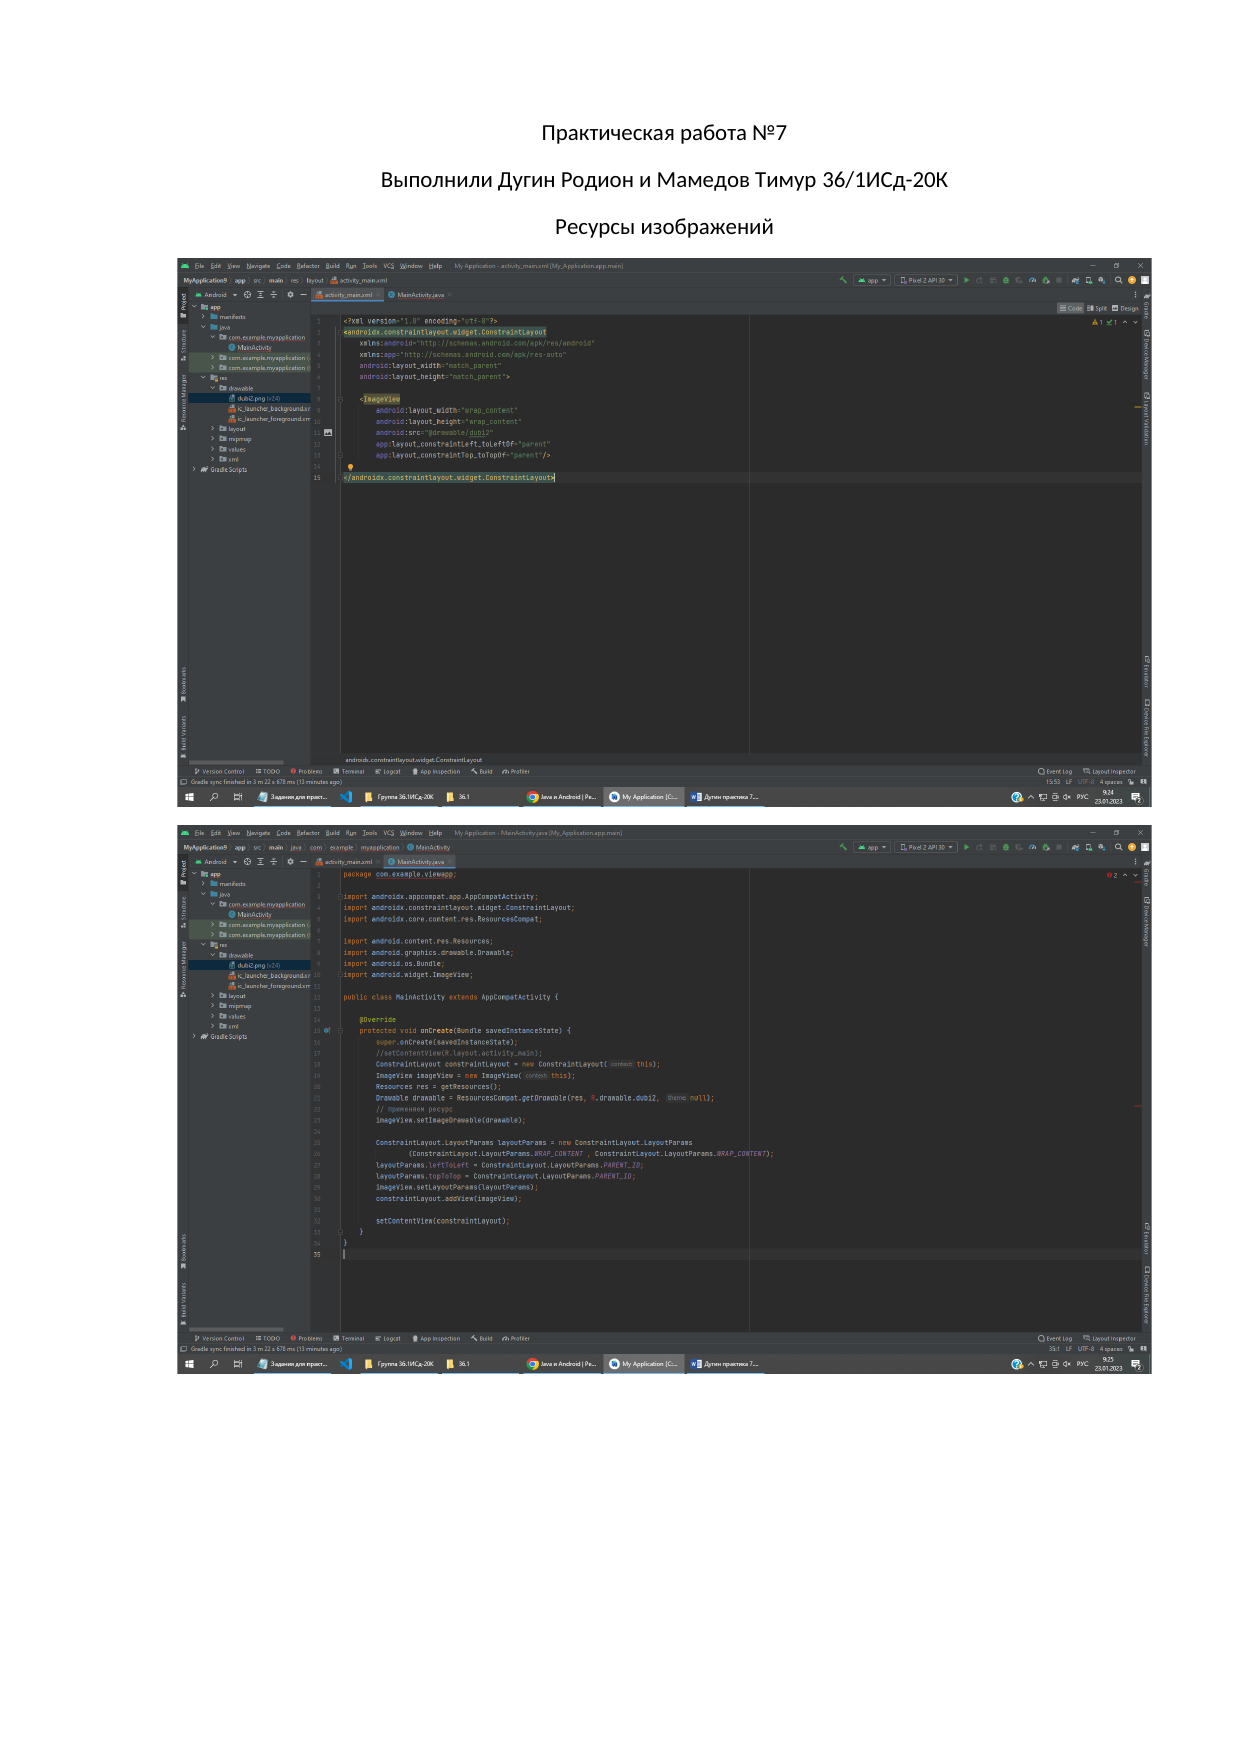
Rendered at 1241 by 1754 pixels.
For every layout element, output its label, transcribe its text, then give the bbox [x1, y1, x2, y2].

text Практическая работа №7 [177, 118, 1152, 146]
picture [177, 825, 1152, 1374]
text Ресурсы изображений [177, 212, 1152, 240]
text Выполнили Дугин Родион и Мамедов Тимур 36/1ИСд-20К [177, 165, 1152, 193]
picture [177, 258, 1152, 807]
